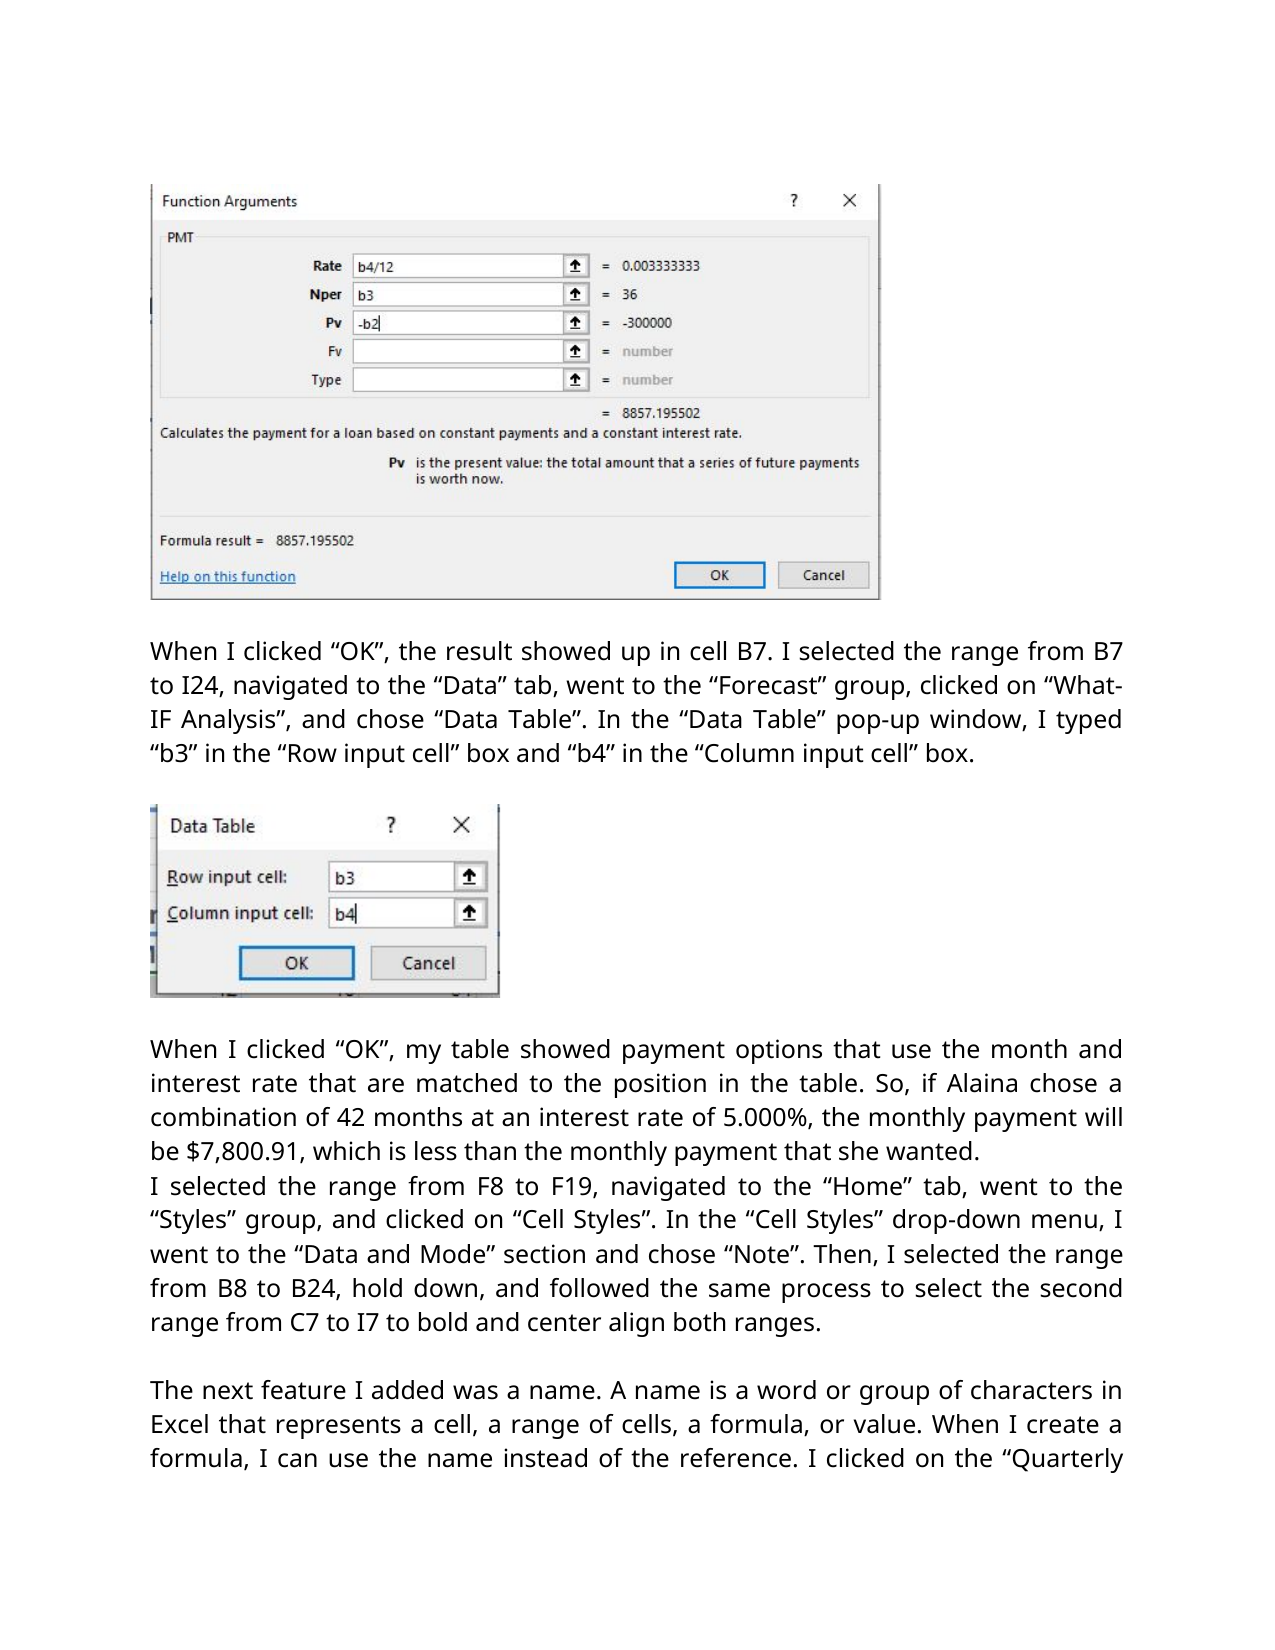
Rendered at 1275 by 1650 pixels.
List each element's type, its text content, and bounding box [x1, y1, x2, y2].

text When I clicked “OK”, the result showed up in cell B7. I selected the range from B7 to I24, navigated to the “Data” tab, went to the “Forecast” group, clicked on “What-IF Analysis”, and chose “Data Table”. In the “Data Table” pop-up window, I typed “b3” in the “Row input cell” box and “b4” in the “Column input cell” box. [150, 634, 1125, 770]
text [150, 1372, 1125, 1475]
text I selected the range from F8 to F19, navigated to the “Home” tab, went to the “Styles” group, and clicked on “Cell Styles”. In the “Cell Styles” drop-down menu, I went to the “Data and Mode” section and chose “Note”. Then, I selected the range from B8 to B24, hold down, and followed the same process to select the second range from C7 to I7 to bold and center align both ranges. [150, 1168, 1125, 1338]
text When I clicked “OK”, my table showed payment options that use the month and interest rate that are matched to the position in the table. So, if Alaina chose a combination of 42 months at an interest rate of 5.000%, the monthly payment will be $7,800.91, which is less than the monthly payment that she wanted. [150, 1032, 1125, 1168]
